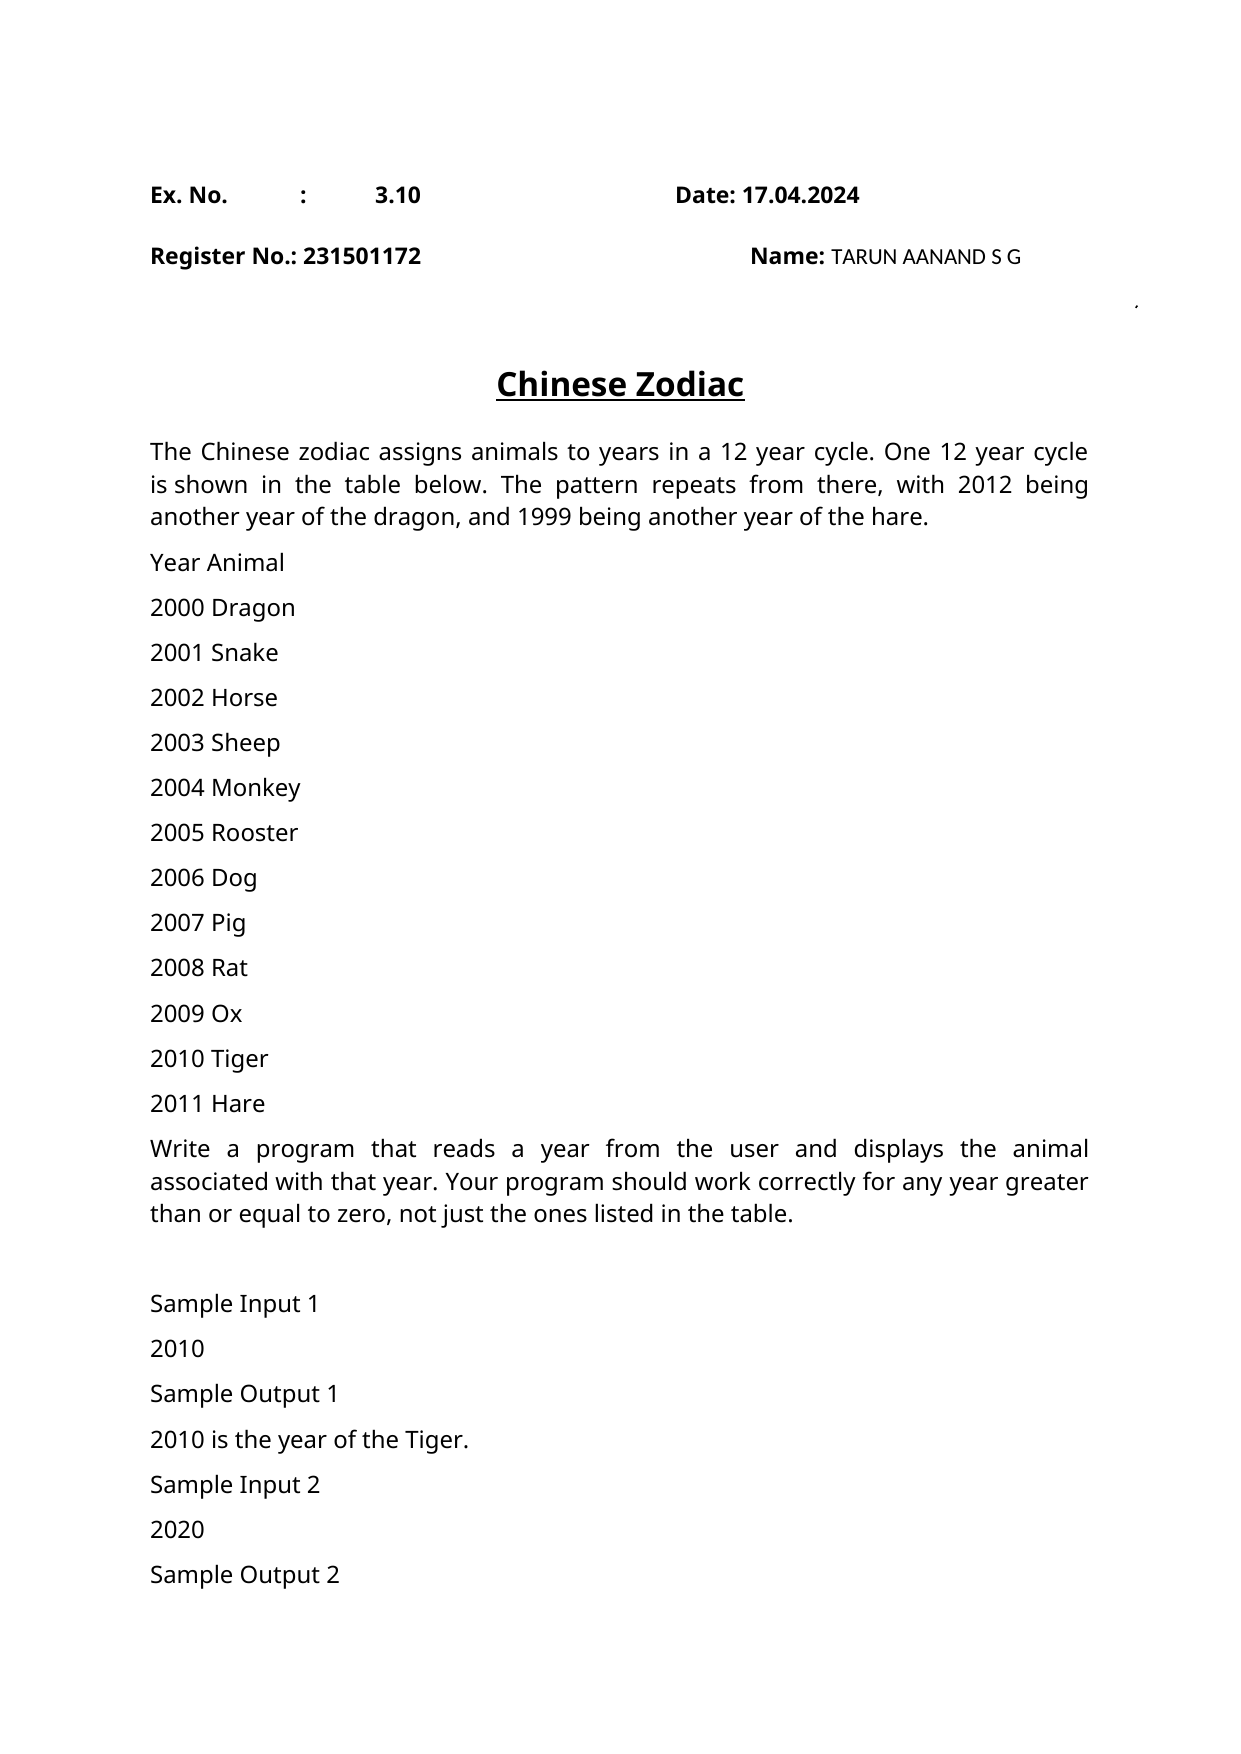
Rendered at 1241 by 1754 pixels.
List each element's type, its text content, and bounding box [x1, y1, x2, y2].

text Chinese Zodiac [150, 360, 1090, 406]
text Year Animal [150, 545, 1090, 578]
text Sample Output 1 [150, 1377, 1090, 1410]
text 2010 [150, 1332, 1090, 1365]
text 2010 is the year of the Tiger. [150, 1422, 1090, 1455]
text 2008 Rat [150, 951, 1090, 984]
text 2005 Rooster [150, 816, 1090, 848]
text 2000 Dragon [150, 590, 1090, 623]
text 2020 [150, 1513, 1090, 1545]
text Sample Input 1 [150, 1287, 1090, 1320]
text 2006 Dog [150, 861, 1090, 894]
text 2002 Horse [150, 681, 1090, 713]
text Sample Input 2 [150, 1467, 1090, 1500]
text Register No.: 231501172 Name: TARUN AANAND S G [150, 239, 1090, 271]
text 2010 Tiger [150, 1041, 1090, 1074]
text Write a program that reads a year from the user and displays the animal associated with that year. Your program should work correctly for any year greater than or equal to zero, not just the ones listed in the table. [150, 1132, 1090, 1229]
text Ex. No. : 3.10 Date: 17.04.2024 [150, 179, 1090, 210]
text 2001 Snake [150, 636, 1090, 668]
text 2009 Ox [150, 996, 1090, 1029]
text 2007 Pig [150, 906, 1090, 939]
text Sample Output 2 [150, 1558, 1090, 1590]
text 2003 Sheep [150, 726, 1090, 758]
text 2011 Hare [150, 1087, 1090, 1119]
text 2004 Monkey [150, 771, 1090, 803]
text The Chinese zodiac assigns animals to years in a 12 year cycle. One 12 year cycle is shown in the table below. The pattern repeats from there, with 2012 being another year of the dragon, and 1999 being another year of the hare. [150, 435, 1090, 533]
